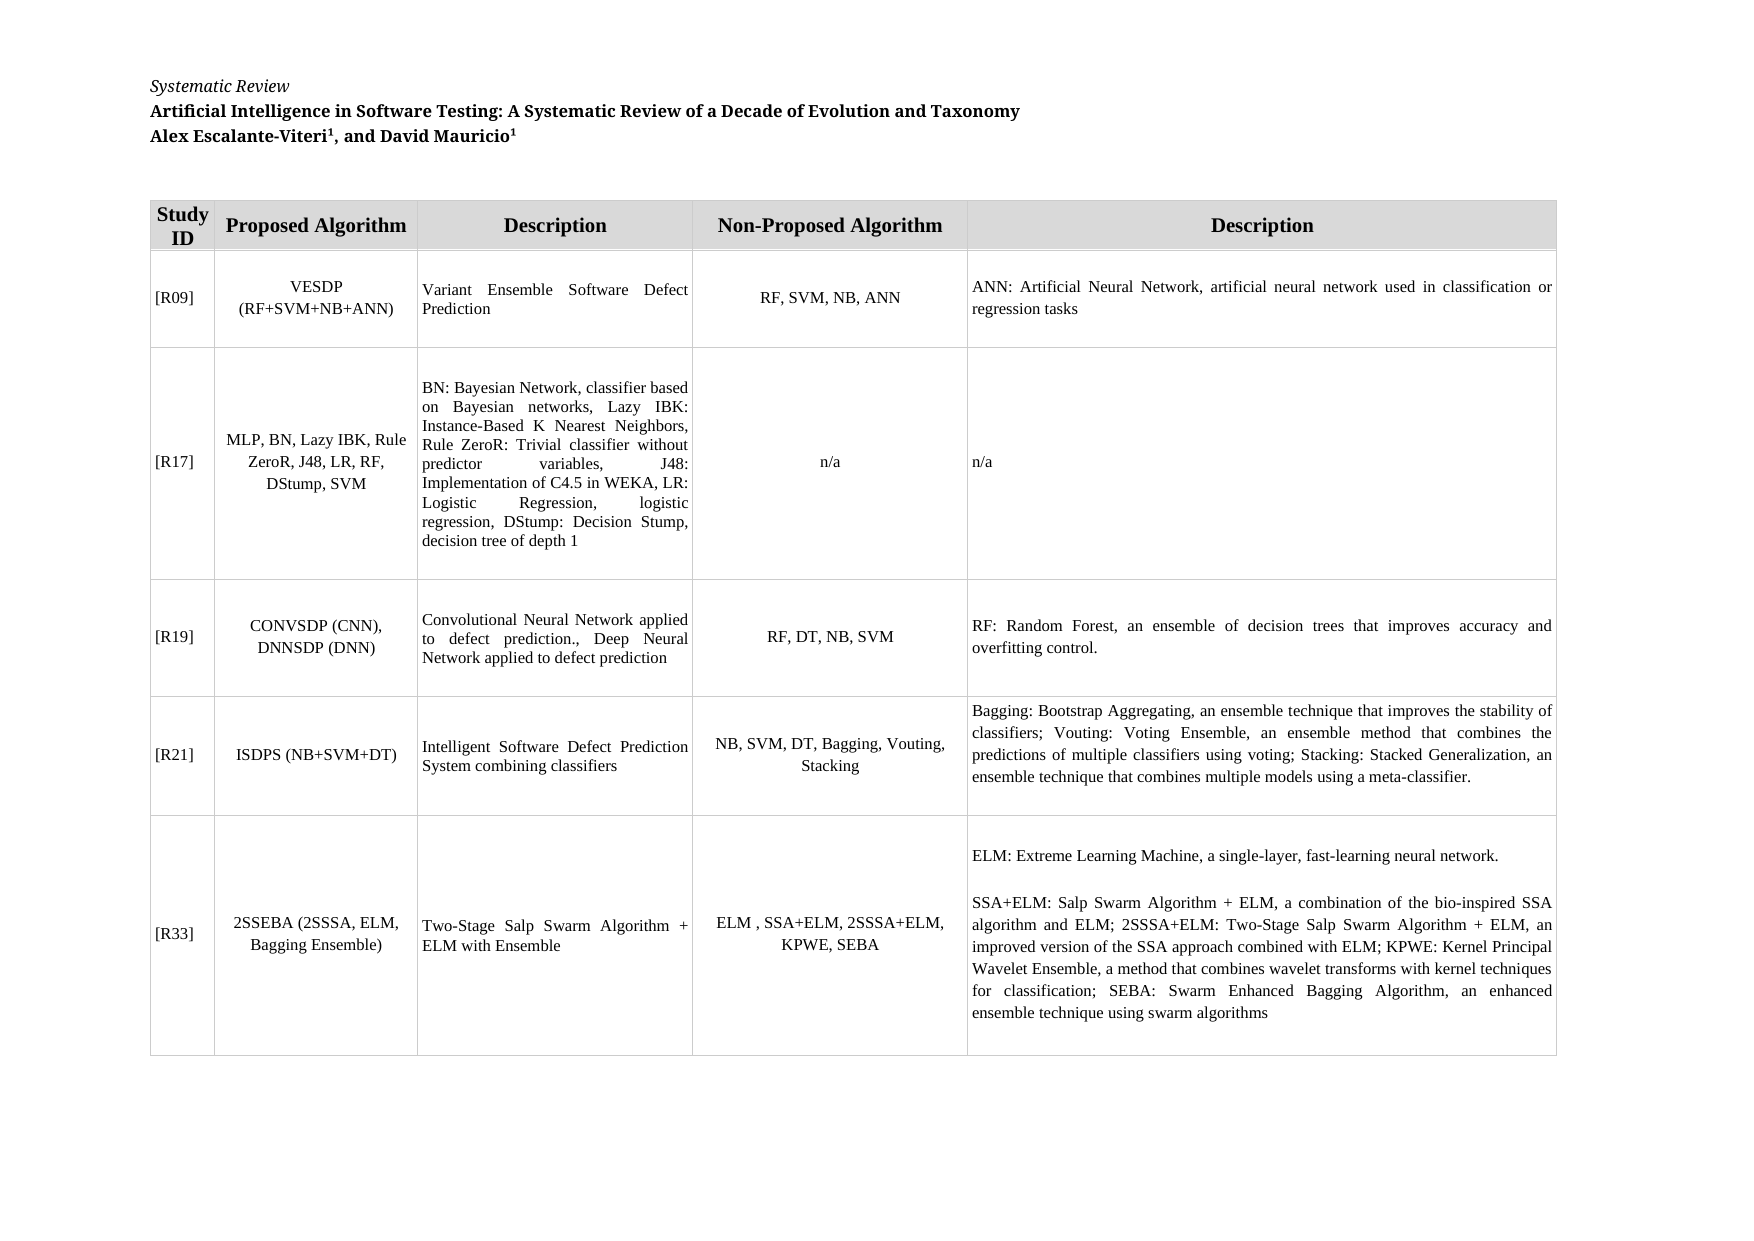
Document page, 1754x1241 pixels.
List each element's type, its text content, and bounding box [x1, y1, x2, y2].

table_cell Two-Stage Salp Swarm Algorithm + ELM with Ensemble [418, 816, 692, 1054]
table_header Study ID [151, 201, 214, 249]
table_cell 2SSEBA (2SSSA, ELM, Bagging Ensemble) [215, 816, 417, 1054]
table_cell Intelligent Software Defect Prediction System combining classifiers [418, 697, 692, 815]
table_cell [R09] [151, 251, 214, 347]
table_cell RF, DT, NB, SVM [693, 580, 967, 696]
table_cell CONVSDP (CNN), DNNSDP (DNN) [215, 580, 417, 696]
table_cell RF: Random Forest, an ensemble of decision trees that improves accuracy and overfitting control. [968, 580, 1556, 696]
table_cell VESDP (RF+SVM+NB+ANN) [215, 251, 417, 347]
table_cell [R33] [151, 816, 214, 1054]
table_cell ELM: Extreme Learning Machine, a single-layer, fast-learning neural network. SSA+ELM: Salp Swarm Algorithm + ELM, a combination of the bio-inspired SSA algorithm and ELM; 2SSSA+ELM: Two-Stage Salp Swarm Algorithm + ELM, an improved version of the SSA approach combined with ELM; KPWE: Kernel Principal Wavelet Ensemble, a method that combines wavelet transforms with kernel techniques for classification; SEBA: Swarm Enhanced Bagging Algorithm, an enhanced ensemble technique using swarm algorithms [968, 816, 1556, 1054]
table_cell BN: Bayesian Network, classifier based on Bayesian networks, Lazy IBK: Instance-Based K Nearest Neighbors, Rule ZeroR: Trivial classifier without predictor variables, J48: Implementation of C4.5 in WEKA, LR: Logistic Regression, logistic regression, DStump: Decision Stump, decision tree of depth 1 [418, 348, 692, 579]
table_cell [R17] [151, 348, 214, 579]
table_cell n/a [693, 348, 967, 579]
table_cell ELM , SSA+ELM, 2SSSA+ELM, KPWE, SEBA [693, 816, 967, 1054]
table_header Proposed Algorithm [215, 201, 417, 249]
table_cell ISDPS (NB+SVM+DT) [215, 697, 417, 815]
table_cell MLP, BN, Lazy IBK, Rule ZeroR, J48, LR, RF, DStump, SVM [215, 348, 417, 579]
table_cell NB, SVM, DT, Bagging, Vouting, Stacking [693, 697, 967, 815]
table_header Non-Proposed Algorithm [693, 201, 967, 249]
table_cell ANN: Artificial Neural Network, artificial neural network used in classification or regression tasks [968, 251, 1556, 347]
table_header Description [418, 201, 692, 249]
table_cell Convolutional Neural Network applied to defect prediction., Deep Neural Network applied to defect prediction [418, 580, 692, 696]
table_cell Variant Ensemble Software Defect Prediction [418, 251, 692, 347]
table_cell n/a [968, 348, 1556, 579]
table_header Description [968, 201, 1556, 249]
table_cell Bagging: Bootstrap Aggregating, an ensemble technique that improves the stability of classifiers; Vouting: Voting Ensemble, an ensemble method that combines the predictions of multiple classifiers using voting; Stacking: Stacked Generalization, an ensemble technique that combines multiple models using a meta-classifier. [968, 697, 1556, 815]
table_cell [R21] [151, 697, 214, 815]
table_cell [R19] [151, 580, 214, 696]
table_cell RF, SVM, NB, ANN [693, 251, 967, 347]
